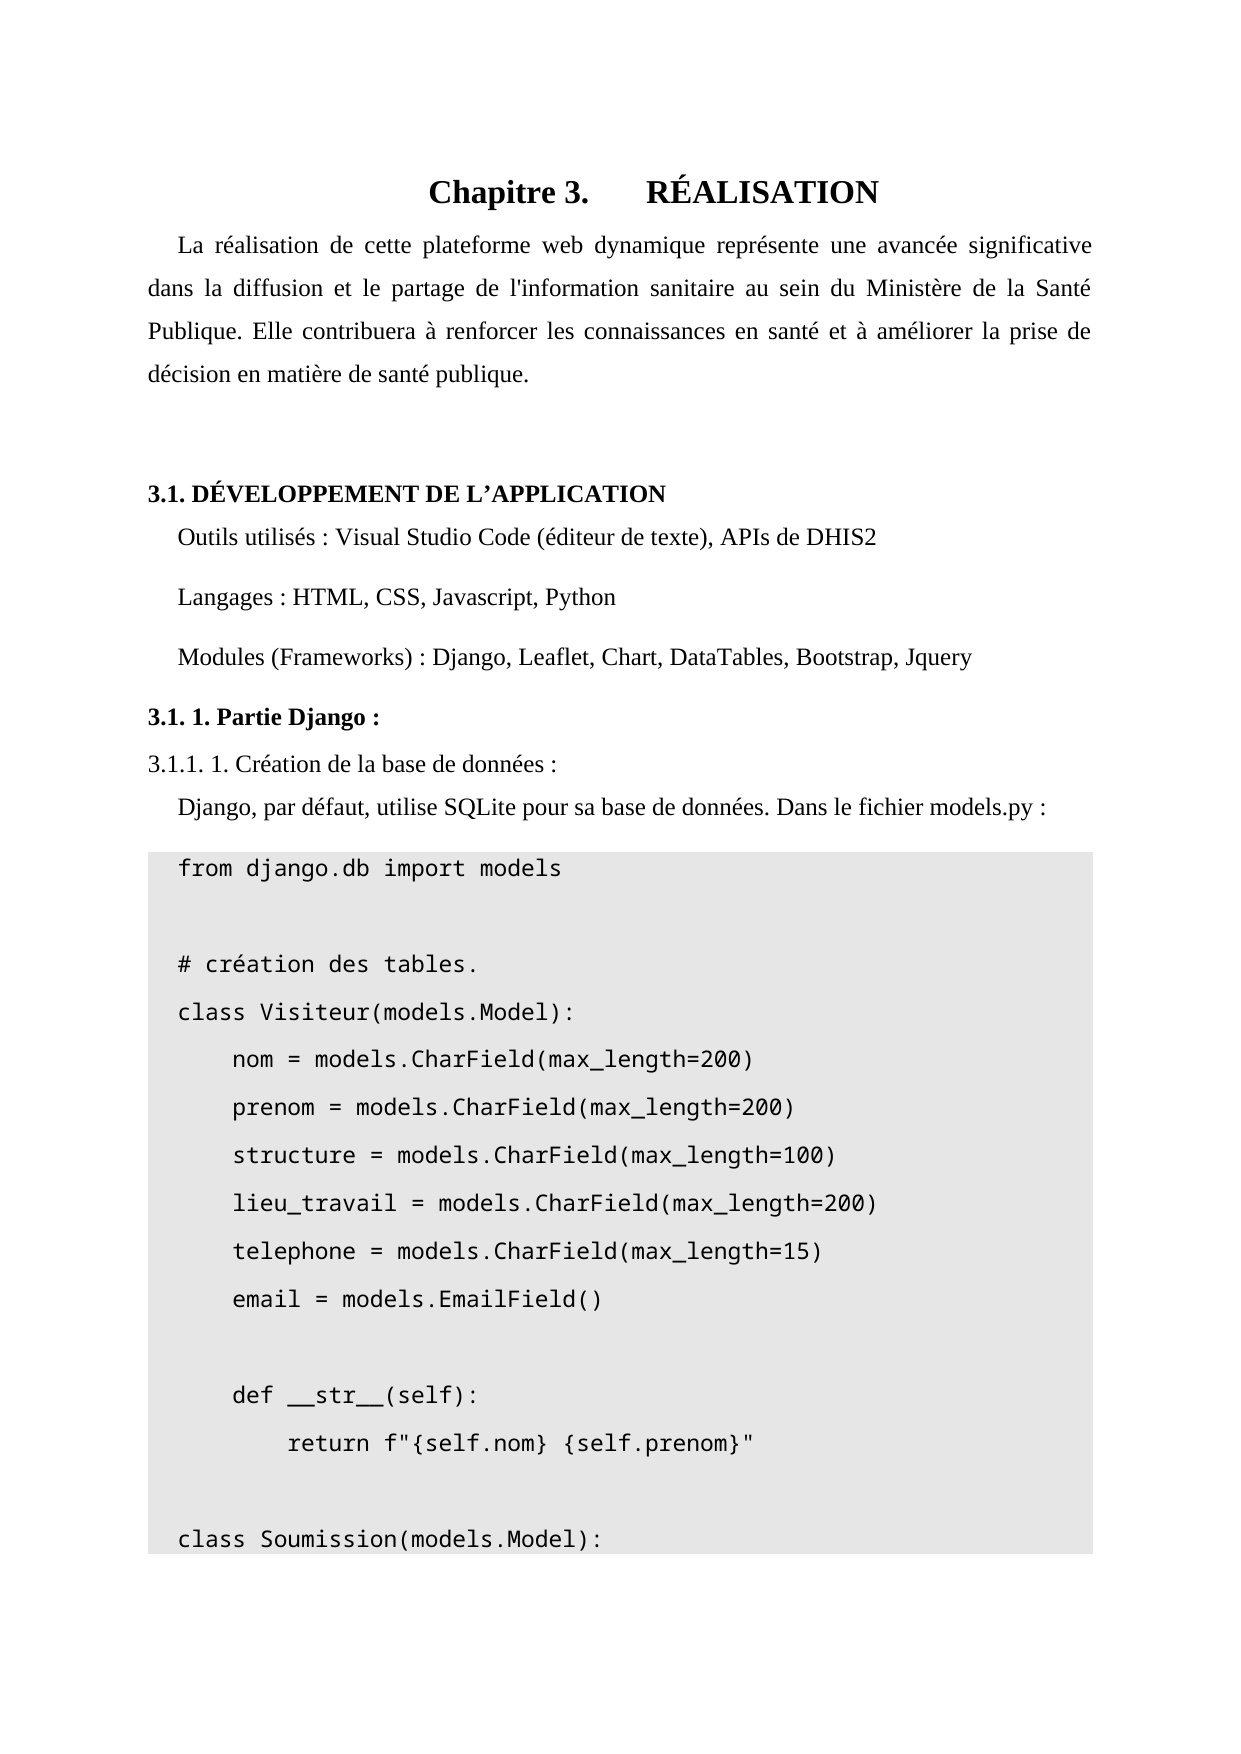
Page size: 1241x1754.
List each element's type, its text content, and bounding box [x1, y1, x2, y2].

text def __str__(self): [148, 1379, 1093, 1410]
text class Soumission(models.Model): [148, 1523, 1093, 1554]
text class Visiteur(models.Model): [148, 996, 1093, 1027]
text Réalisation [215, 173, 1093, 211]
text Langages : HTML, CSS, Javascript, Python [148, 582, 1093, 611]
text nom = models.CharField(max_length=200) [148, 1043, 1093, 1075]
text Modules (Frameworks) : Django, Leaflet, Chart, DataTables, Bootstrap, Jquery [148, 642, 1093, 671]
text from django.db import models [148, 852, 1093, 883]
text Partie Django : [148, 702, 1093, 730]
text lieu_travail = models.CharField(max_length=200) [148, 1187, 1093, 1218]
text return f"{self.nom} {self.prenom}" [148, 1427, 1093, 1458]
text Django, par défaut, utilise SQLite pour sa base de données. Dans le fichier models.py : [148, 792, 1093, 821]
text prenom = models.CharField(max_length=200) [148, 1091, 1093, 1123]
text telephone = models.CharField(max_length=15) [148, 1235, 1093, 1266]
text Développement de l’application [148, 479, 1093, 508]
text Outils utilisés : Visual Studio Code (éditeur de texte), APIs de DHIS2 [148, 522, 1093, 551]
text Création de la base de données : [148, 749, 1093, 778]
text structure = models.CharField(max_length=100) [148, 1139, 1093, 1171]
text email = models.EmailField() [148, 1283, 1093, 1314]
text La réalisation de cette plateforme web dynamique représente une avancée significative dans la diffusion et le partage de l'information sanitaire au sein du Ministère de la Santé Publique. Elle contribuera à renforcer les connaissances en santé et à améliorer la prise de décision en matière de santé publique. [148, 230, 1093, 388]
text # création des tables. [148, 948, 1093, 979]
